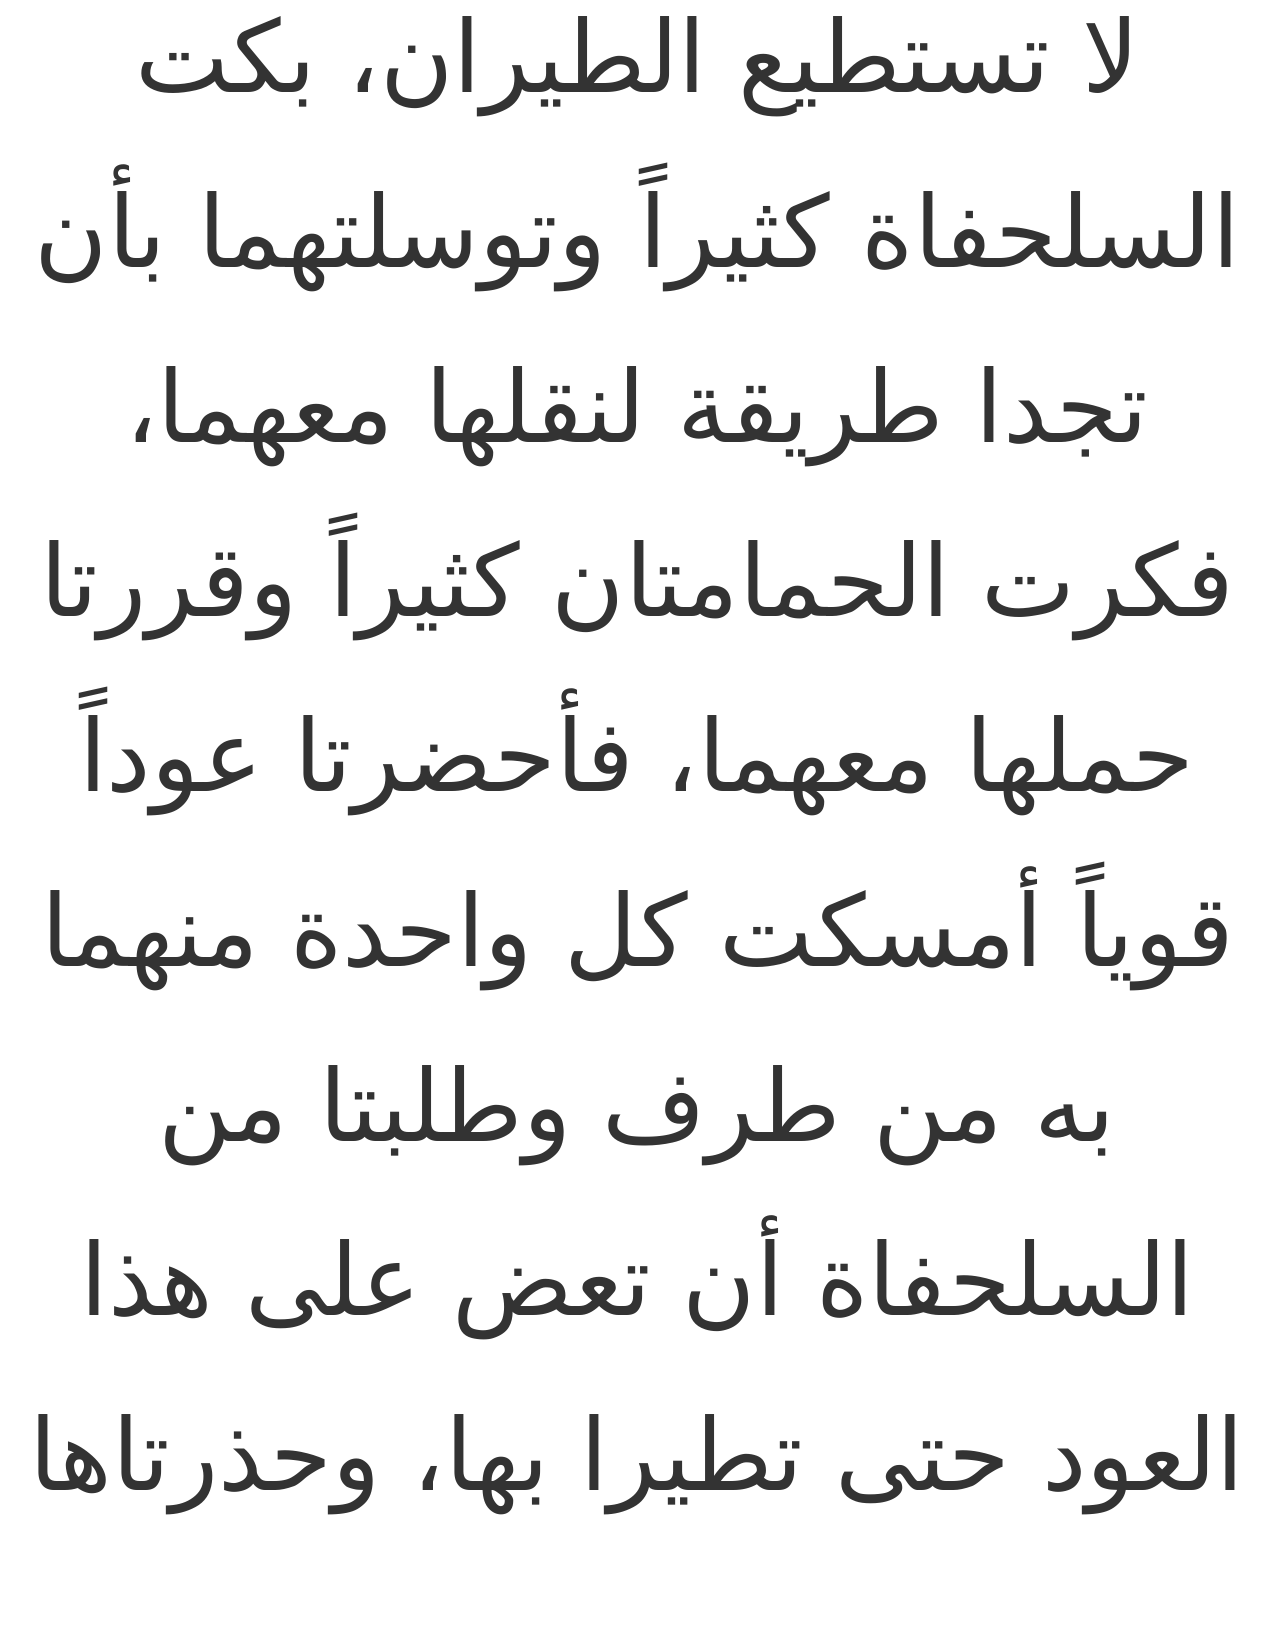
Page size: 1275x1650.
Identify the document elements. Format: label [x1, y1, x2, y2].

text [0, 0, 1275, 1514]
